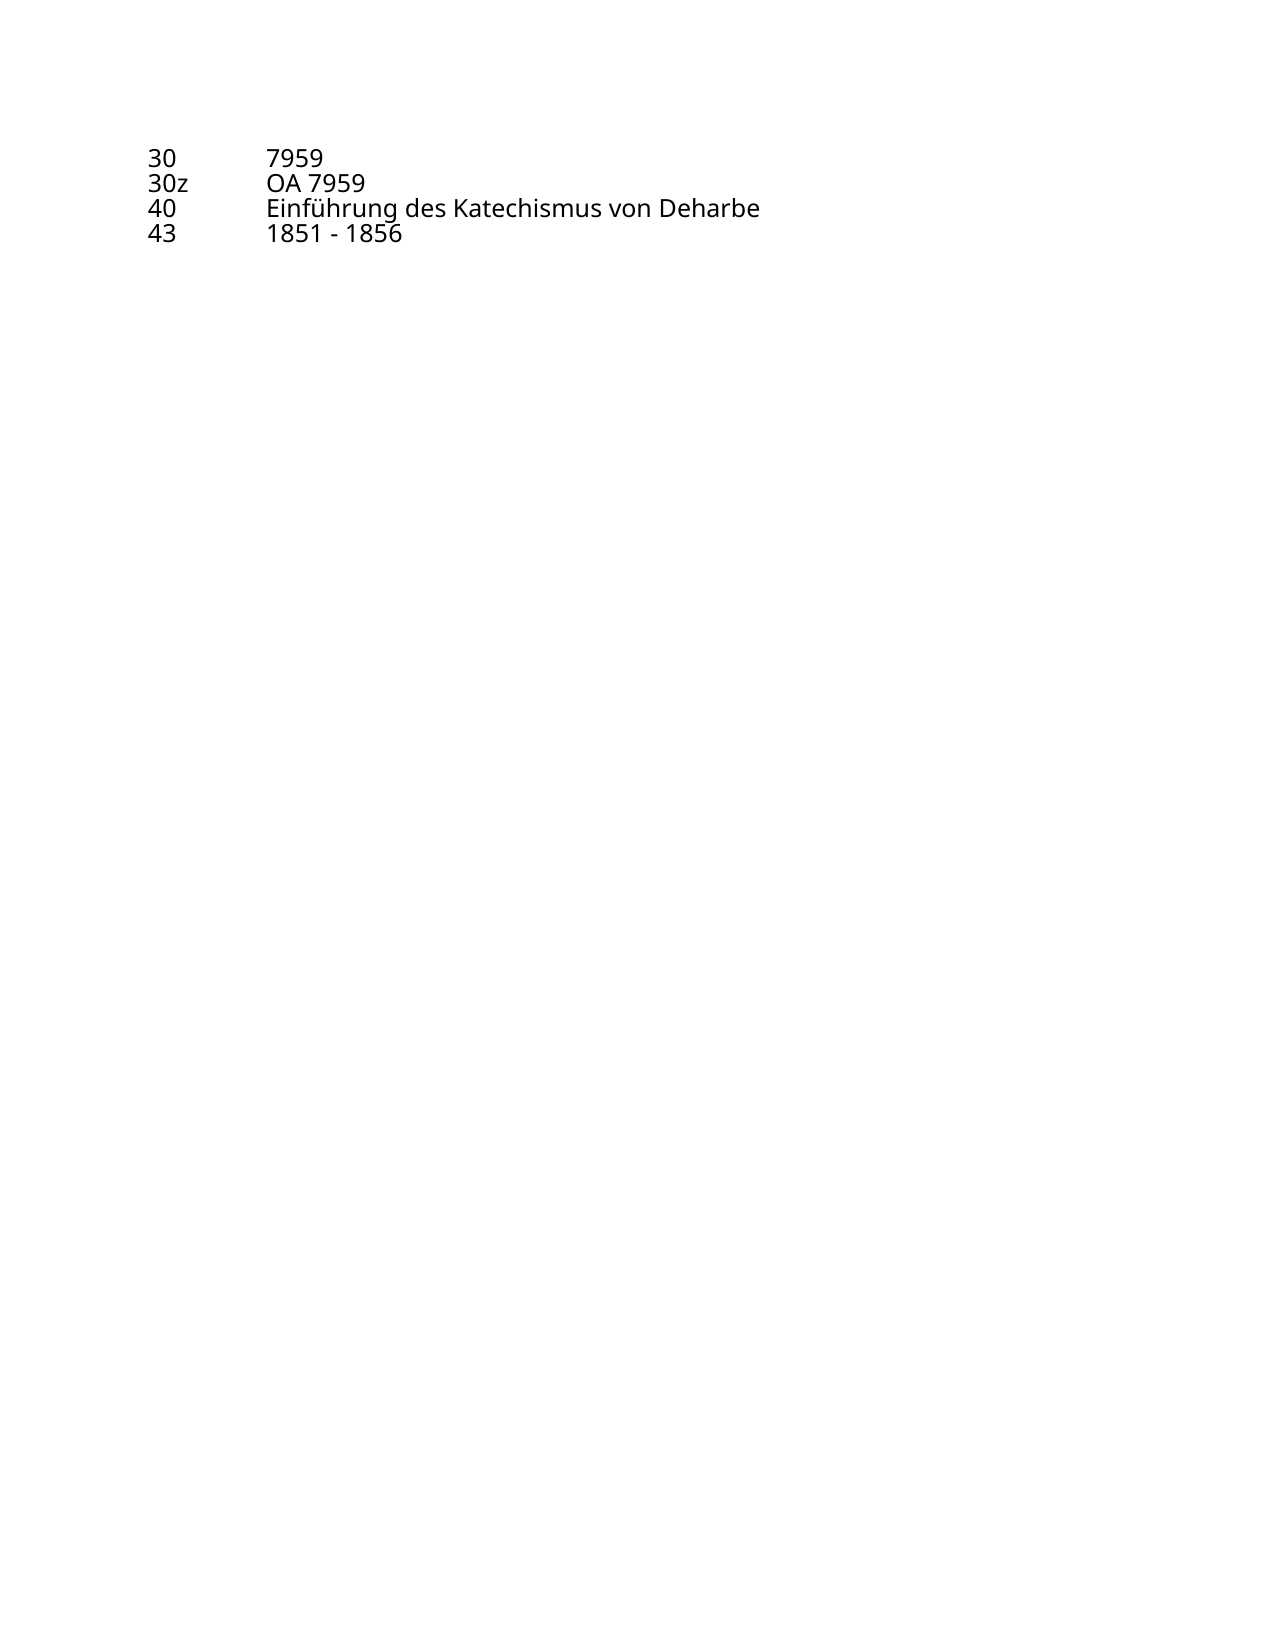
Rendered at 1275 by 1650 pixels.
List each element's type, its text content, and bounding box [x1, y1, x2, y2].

text 43 1851 - 1856 [148, 223, 1127, 248]
text 30z OA 7959 [148, 173, 1127, 198]
text 40 s[2{Einführung} des 1{Katechismus}]s von p[Deharbe]p [148, 198, 1127, 223]
text 30 7959 [148, 148, 1127, 173]
